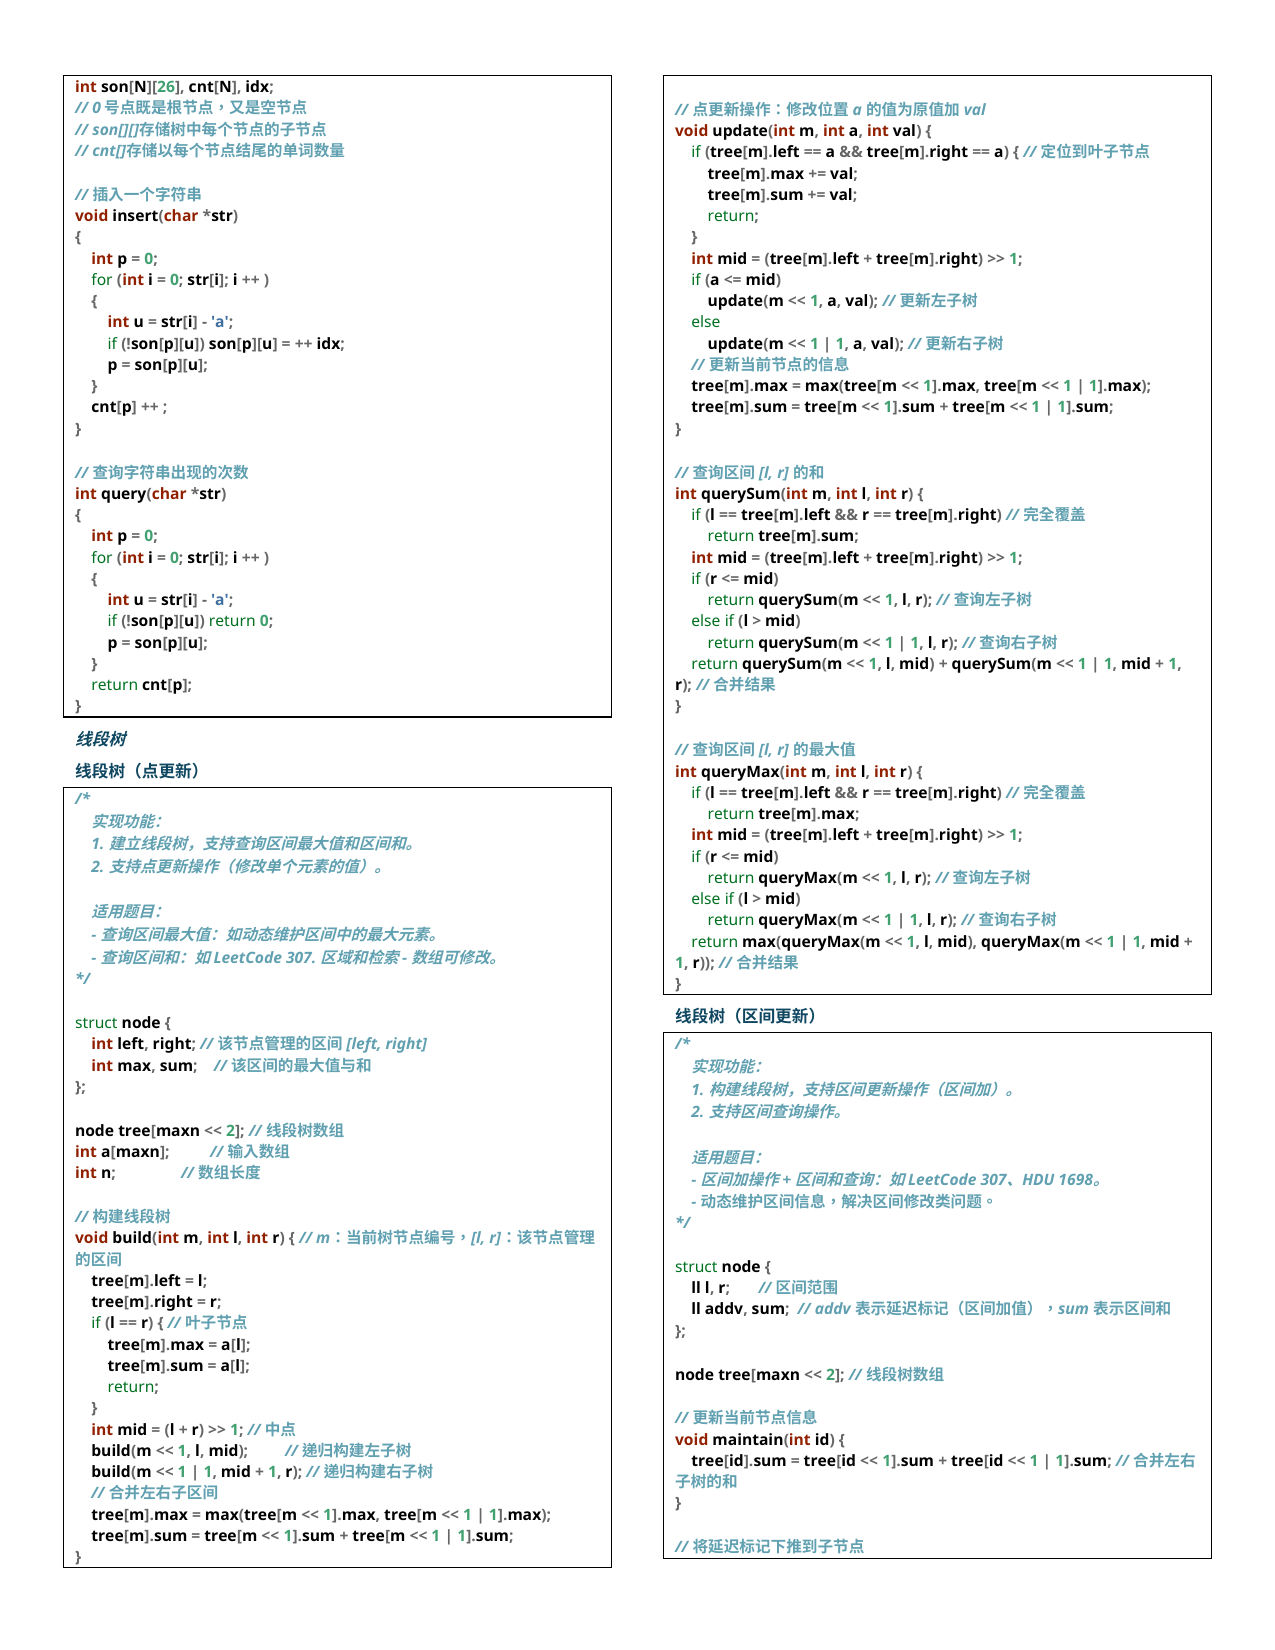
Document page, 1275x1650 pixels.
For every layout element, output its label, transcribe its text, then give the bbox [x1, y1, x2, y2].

table_header /* 实现功能： 1. 建立线段树，支持查询区间最大值和区间和。 2. 支持点更新操作（修改单个元素的值）。 适用题目： - 查询区间最大值：如动态维护区间中的最大元素。 - 查询区间和：如 LeetCode 307. 区域和检索 - 数组可修改。 */ struct node { int left, right; // 该节点管理的区间 [left, right] int max, sum; // 该区间的最大值与和 }; node tree[maxn << 2]; // 线段树数组 int a[maxn]; // 输入数组 int n; // 数组长度 // 构建线段树 void build(int m, int l, int r) { // m：当前树节点编号，[l, r]：该节点管理的区间 tree[m].left = l; tree[m].right = r; if (l == r) { // 叶子节点 tree[m].max = a[l]; tree[m].sum = a[l]; return; } int mid = (l + r) >> 1; // 中点 build(m << 1, l, mid); // 递归构建左子树 build(m << 1 | 1, mid + 1, r); // 递归构建右子树 // 合并左右子区间 tree[m].max = max(tree[m << 1].max, tree[m << 1 | 1].max); tree[m].sum = tree[m << 1].sum + tree[m << 1 | 1].sum; } // 点更新操作：修改位置 a 的值为原值加 val void update(int m, int a, int val) { if (tree[m].left == a && tree[m].right == a) { // 定位到叶子节点 tree[m].max += val; tree[m].sum += val; return; } int mid = (tree[m].left + tree[m].right) >> 1; if (a <= mid) update(m << 1, a, val); // 更新左子树 else update(m << 1 | 1, a, val); // 更新右子树 // 更新当前节点的信息 tree[m].max = max(tree[m << 1].max, tree[m << 1 | 1].max); tree[m].sum = tree[m << 1].sum + tree[m << 1 | 1].sum; } // 查询区间 [l, r] 的和 int querySum(int m, int l, int r) { if (l == tree[m].left && r == tree[m].right) // 完全覆盖 return tree[m].sum; int mid = (tree[m].left + tree[m].right) >> 1; if (r <= mid) return querySum(m << 1, l, r); // 查询左子树 else if (l > mid) return querySum(m << 1 | 1, l, r); // 查询右子树 return querySum(m << 1, l, mid) + querySum(m << 1 | 1, mid + 1, r); // 合并结果 } // 查询区间 [l, r] 的最大值 int queryMax(int m, int l, int r) { if (l == tree[m].left && r == tree[m].right) // 完全覆盖 return tree[m].max; int mid = (tree[m].left + tree[m].right) >> 1; if (r <= mid) return queryMax(m << 1, l, r); // 查询左子树 else if (l > mid) return queryMax(m << 1 | 1, l, r); // 查询右子树 return max(queryMax(m << 1, l, mid), queryMax(m << 1 | 1, mid + 1, r)); // 合并结果 } [64, 788, 611, 1567]
table_header int son[N][26], cnt[N], idx; // 0号点既是根节点，又是空节点 // son[][]存储树中每个节点的子节点 // cnt[]存储以每个节点结尾的单词数量 // 插入一个字符串 void insert(char *str) { int p = 0; for (int i = 0; str[i]; i ++ ) { int u = str[i] - 'a'; if (!son[p][u]) son[p][u] = ++ idx; p = son[p][u]; } cnt[p] ++ ; } // 查询字符串出现的次数 int query(char *str) { int p = 0; for (int i = 0; str[i]; i ++ ) { int u = str[i] - 'a'; if (!son[p][u]) return 0; p = son[p][u]; } return cnt[p]; } [64, 76, 611, 716]
subtitle 线段树 [75, 726, 600, 750]
subtitle 线段树（点更新） [75, 758, 600, 782]
table_header /* 实现功能： 1. 建立线段树，支持查询区间最大值和区间和。 2. 支持点更新操作（修改单个元素的值）。 适用题目： - 查询区间最大值：如动态维护区间中的最大元素。 - 查询区间和：如 LeetCode 307. 区域和检索 - 数组可修改。 */ struct node { int left, right; // 该节点管理的区间 [left, right] int max, sum; // 该区间的最大值与和 }; node tree[maxn << 2]; // 线段树数组 int a[maxn]; // 输入数组 int n; // 数组长度 // 构建线段树 void build(int m, int l, int r) { // m：当前树节点编号，[l, r]：该节点管理的区间 tree[m].left = l; tree[m].right = r; if (l == r) { // 叶子节点 tree[m].max = a[l]; tree[m].sum = a[l]; return; } int mid = (l + r) >> 1; // 中点 build(m << 1, l, mid); // 递归构建左子树 build(m << 1 | 1, mid + 1, r); // 递归构建右子树 // 合并左右子区间 tree[m].max = max(tree[m << 1].max, tree[m << 1 | 1].max); tree[m].sum = tree[m << 1].sum + tree[m << 1 | 1].sum; } // 点更新操作：修改位置 a 的值为原值加 val void update(int m, int a, int val) { if (tree[m].left == a && tree[m].right == a) { // 定位到叶子节点 tree[m].max += val; tree[m].sum += val; return; } int mid = (tree[m].left + tree[m].right) >> 1; if (a <= mid) update(m << 1, a, val); // 更新左子树 else update(m << 1 | 1, a, val); // 更新右子树 // 更新当前节点的信息 tree[m].max = max(tree[m << 1].max, tree[m << 1 | 1].max); tree[m].sum = tree[m << 1].sum + tree[m << 1 | 1].sum; } // 查询区间 [l, r] 的和 int querySum(int m, int l, int r) { if (l == tree[m].left && r == tree[m].right) // 完全覆盖 return tree[m].sum; int mid = (tree[m].left + tree[m].right) >> 1; if (r <= mid) return querySum(m << 1, l, r); // 查询左子树 else if (l > mid) return querySum(m << 1 | 1, l, r); // 查询右子树 return querySum(m << 1, l, mid) + querySum(m << 1 | 1, mid + 1, r); // 合并结果 } // 查询区间 [l, r] 的最大值 int queryMax(int m, int l, int r) { if (l == tree[m].left && r == tree[m].right) // 完全覆盖 return tree[m].max; int mid = (tree[m].left + tree[m].right) >> 1; if (r <= mid) return queryMax(m << 1, l, r); // 查询左子树 else if (l > mid) return queryMax(m << 1 | 1, l, r); // 查询右子树 return max(queryMax(m << 1, l, mid), queryMax(m << 1 | 1, mid + 1, r)); // 合并结果 } [664, 76, 1211, 994]
subtitle 线段树（区间更新） [675, 1003, 1200, 1028]
